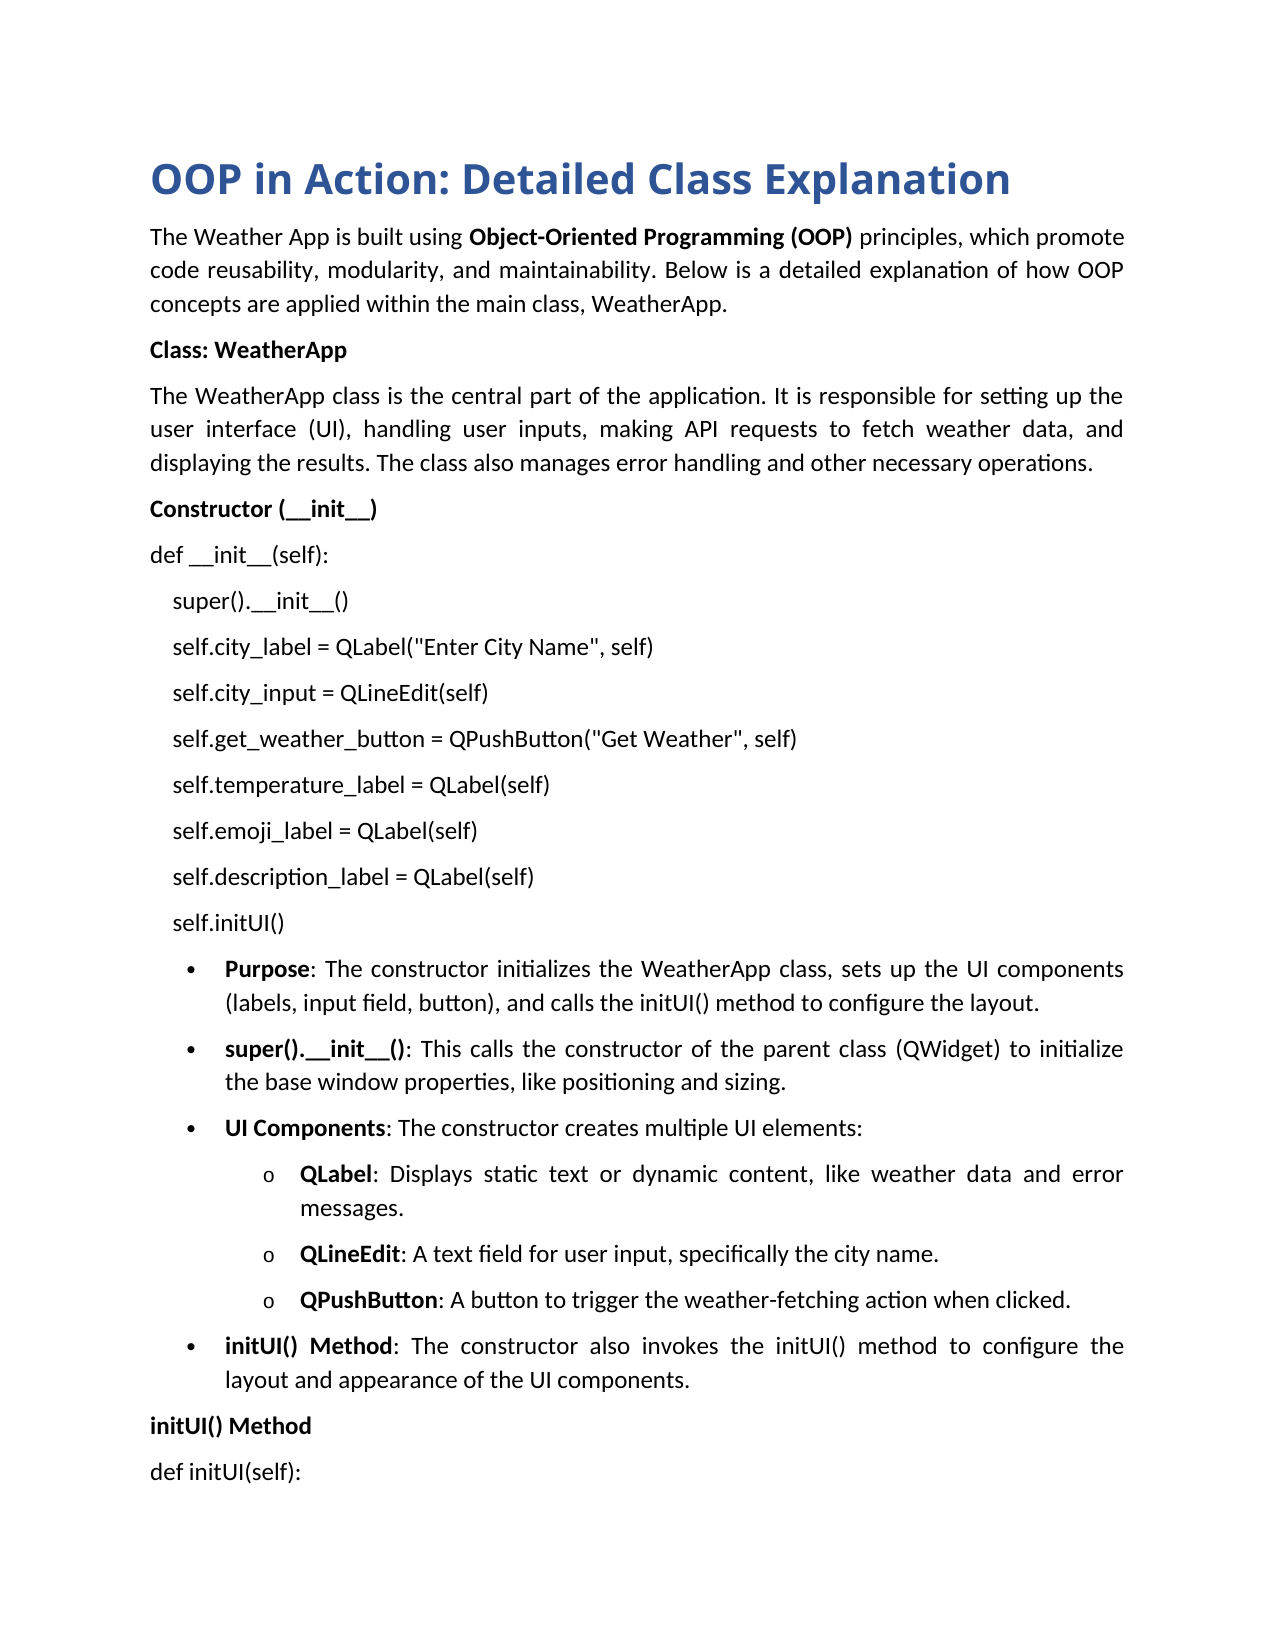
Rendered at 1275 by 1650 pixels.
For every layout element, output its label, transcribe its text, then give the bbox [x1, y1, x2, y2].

text self.temperature_label = QLabel(self) [150, 769, 1125, 800]
text Class: WeatherApp [150, 334, 1125, 364]
text self.description_label = QLabel(self) [150, 861, 1125, 892]
text Constructor (__init__) [150, 493, 1125, 523]
subtitle OOP in Action: Detailed Class Explanation [150, 150, 1125, 207]
text initUI() Method [150, 1410, 1125, 1440]
text self.city_input = QLineEdit(self) [150, 677, 1125, 708]
list super().__init__(): This calls the constructor of the parent class (QWidget) to initialize the base window properties, like positioning and sizing. [187, 1033, 1125, 1097]
text self.city_label = QLabel("Enter City Name", self) [150, 631, 1125, 662]
list Purpose: The constructor initializes the WeatherApp class, sets up the UI components (labels, input field, button), and calls the initUI() method to configure the layout. [187, 953, 1125, 1017]
list UI Components: The constructor creates multiple UI elements: [187, 1113, 1125, 1143]
text self.get_weather_button = QPushButton("Get Weather", self) [150, 723, 1125, 754]
list QPushButton: A button to trigger the weather-fetching action when clicked. [262, 1284, 1125, 1315]
text super().__init__() [150, 585, 1125, 616]
text self.emoji_label = QLabel(self) [150, 815, 1125, 846]
text self.initUI() [150, 907, 1125, 938]
list QLineEdit: A text field for user input, specifically the city name. [262, 1238, 1125, 1269]
text The WeatherApp class is the central part of the application. It is responsible for setting up the user interface (UI), handling user inputs, making API requests to fetch weather data, and displaying the results. The class also manages error handling and other necessary operations. [150, 380, 1125, 477]
text def __init__(self): [150, 539, 1125, 569]
list initUI() Method: The constructor also invokes the initUI() method to configure the layout and appearance of the UI components. [187, 1330, 1125, 1394]
text def initUI(self): [150, 1456, 1125, 1486]
list QLabel: Displays static text or dynamic content, like weather data and error messages. [262, 1159, 1125, 1223]
text The Weather App is built using Object-Oriented Programming (OOP) principles, which promote code reusability, modularity, and maintainability. Below is a detailed explanation of how OOP concepts are applied within the main class, WeatherApp. [150, 221, 1125, 318]
